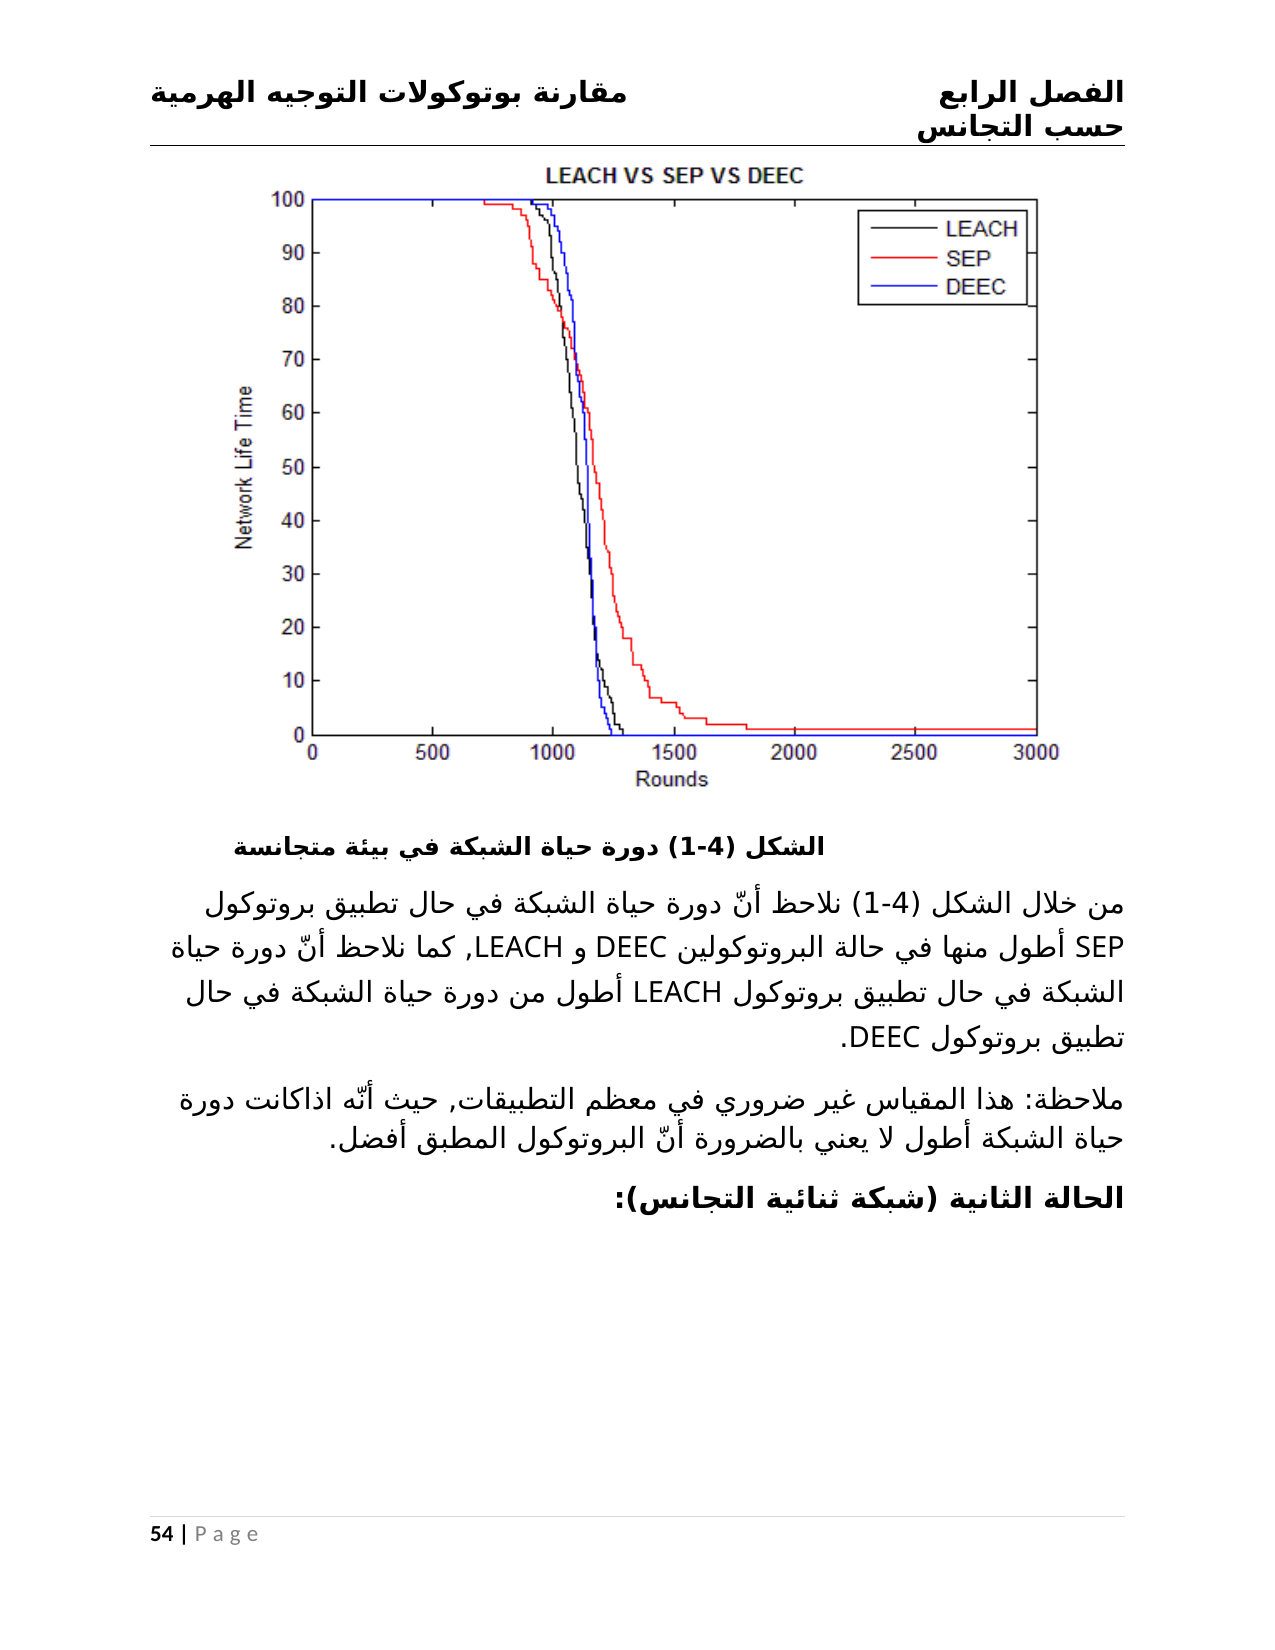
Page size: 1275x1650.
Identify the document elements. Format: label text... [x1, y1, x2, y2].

text الحالة الثانية (شبكة ثنائية التجانس): [150, 1181, 1125, 1215]
picture [190, 150, 1125, 807]
text من خلال الشكل (4-1) نلاحظ أنّ دورة حياة الشبكة في حال تطبيق بروتوكول SEP أطول منها في حالة البروتوكولين DEEC و LEACH, كما نلاحظ أنّ دورة حياة الشبكة في حال تطبيق بروتوكول LEACH أطول من دورة حياة الشبكة في حال تطبيق بروتوكول DEEC. [150, 887, 1125, 1056]
text ملاحظة: هذا المقياس غير ضروري في معظم التطبيقات, حيث أنّه اذاكانت دورة حياة الشبكة أطول لا يعني بالضرورة أنّ البروتوكول المطبق أفضل. [150, 1082, 1125, 1155]
text الشكل (4-1) دورة حياة الشبكة في بيئة متجانسة [150, 832, 1125, 862]
